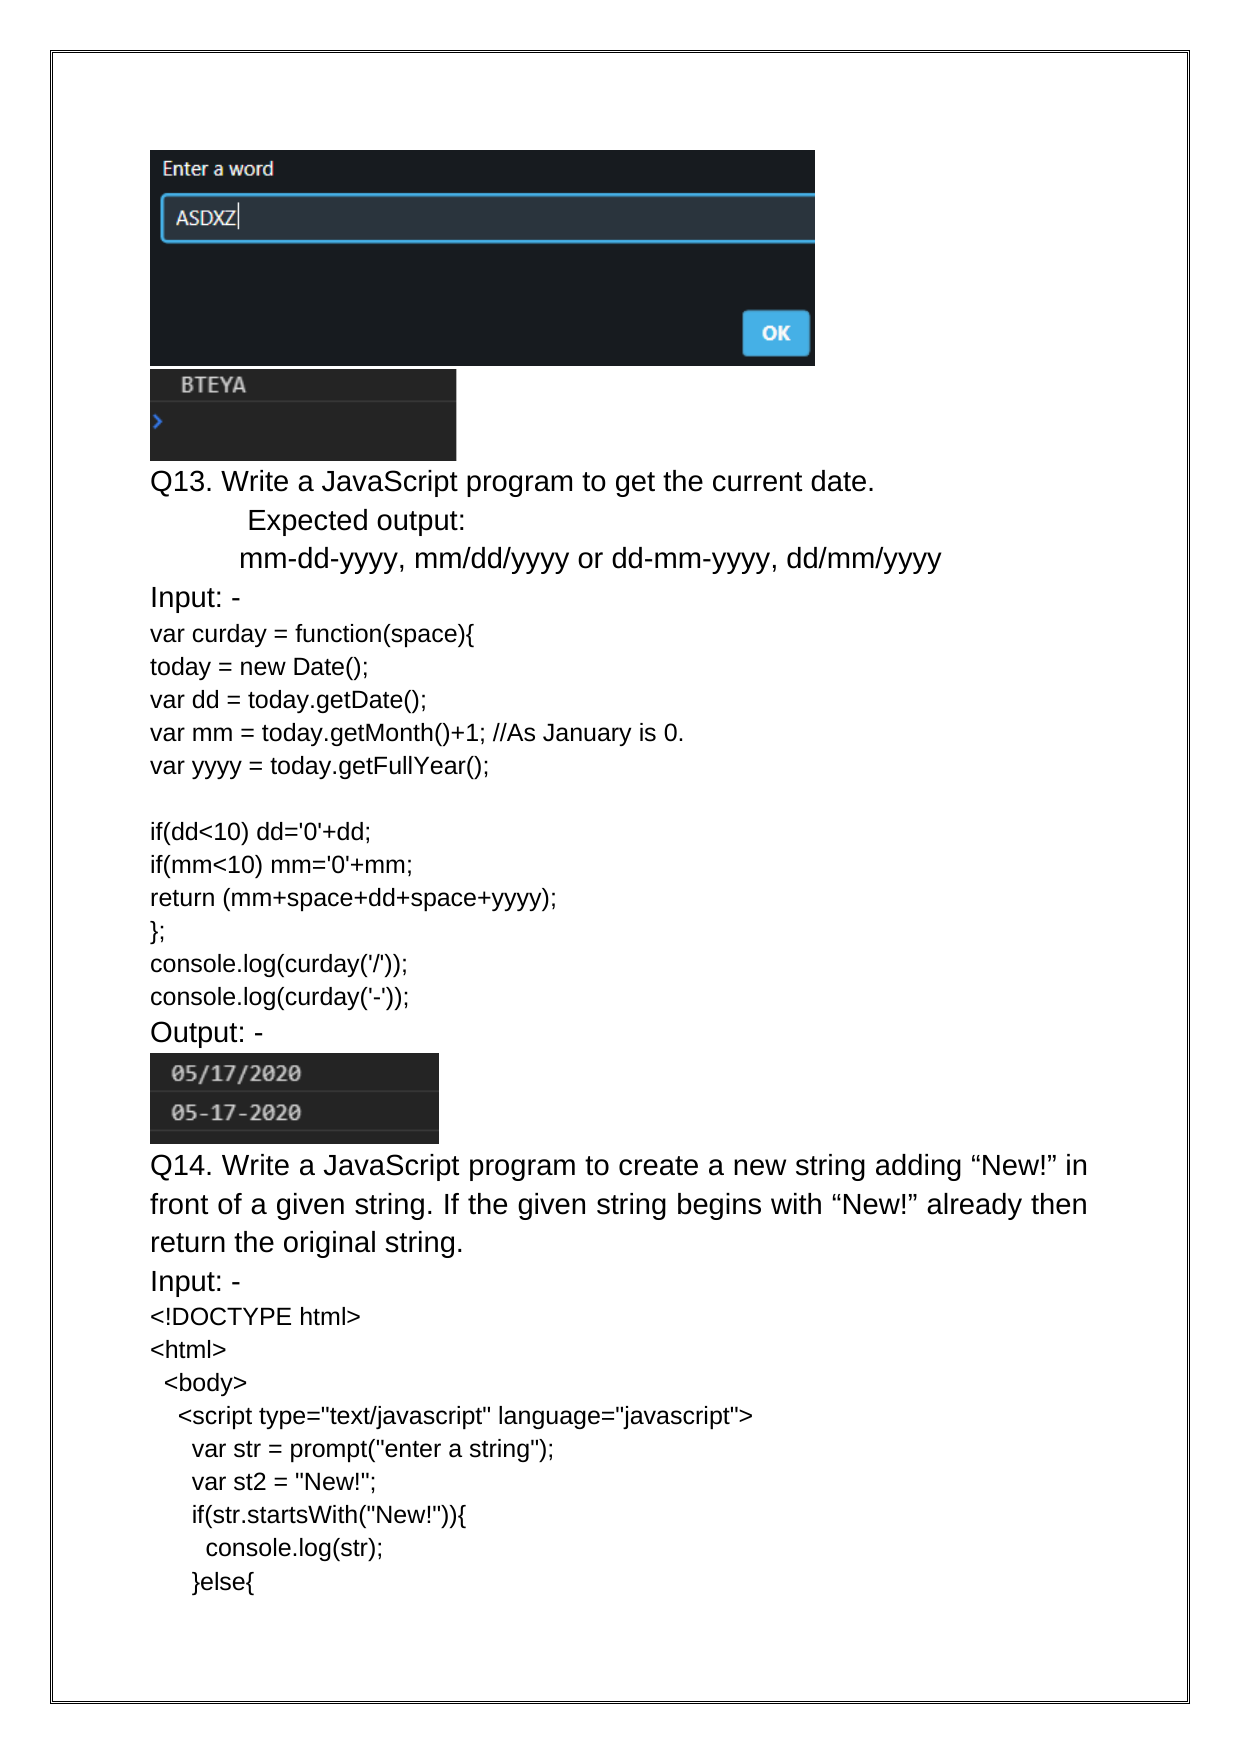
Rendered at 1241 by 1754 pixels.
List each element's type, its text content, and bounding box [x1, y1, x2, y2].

text if(mm<10) mm='0'+mm; [150, 850, 1090, 878]
text var st2 = "New!"; [150, 1467, 1090, 1496]
text if(str.startsWith("New!")){ [150, 1500, 1090, 1529]
text <html> [150, 1335, 1090, 1364]
text var yyyy = today.getFullYear(); [150, 751, 1090, 779]
text mm-dd-yyyy, mm/dd/yyyy or dd-mm-yyyy, dd/mm/yyyy [150, 541, 1090, 575]
text <body> [150, 1368, 1090, 1397]
picture [150, 369, 457, 461]
text }else{ [150, 1566, 1090, 1595]
picture [150, 1053, 439, 1144]
text <!DOCTYPE html> [150, 1302, 1090, 1331]
text if(dd<10) dd='0'+dd; [150, 817, 1090, 845]
text console.log(curday('-')); [150, 982, 1090, 1011]
text console.log(curday('/')); [150, 949, 1090, 977]
text Expected output: [150, 503, 1090, 536]
text return (mm+space+dd+space+yyyy); [150, 883, 1090, 911]
picture [150, 150, 815, 366]
text <script type="text/javascript" language="javascript"> [150, 1401, 1090, 1430]
text today = new Date(); [150, 652, 1090, 680]
text }; [150, 916, 1090, 944]
text var mm = today.getMonth()+1; //As January is 0. [150, 718, 1090, 746]
text Output: - [150, 1015, 1090, 1048]
text console.log(str); [150, 1533, 1090, 1562]
text var curday = function(space){ [150, 618, 1090, 647]
text Q13. Write a JavaScript program to get the current date. [150, 464, 1090, 498]
text var dd = today.getDate(); [150, 684, 1090, 713]
text Input: - [150, 580, 1090, 613]
text Q14. Write a JavaScript program to create a new string adding “New!” in front of a given string. If the given string begins with “New!” already then return the original string. [150, 1148, 1090, 1259]
text var str = prompt("enter a string"); [150, 1434, 1090, 1463]
text Input: - [150, 1264, 1090, 1297]
